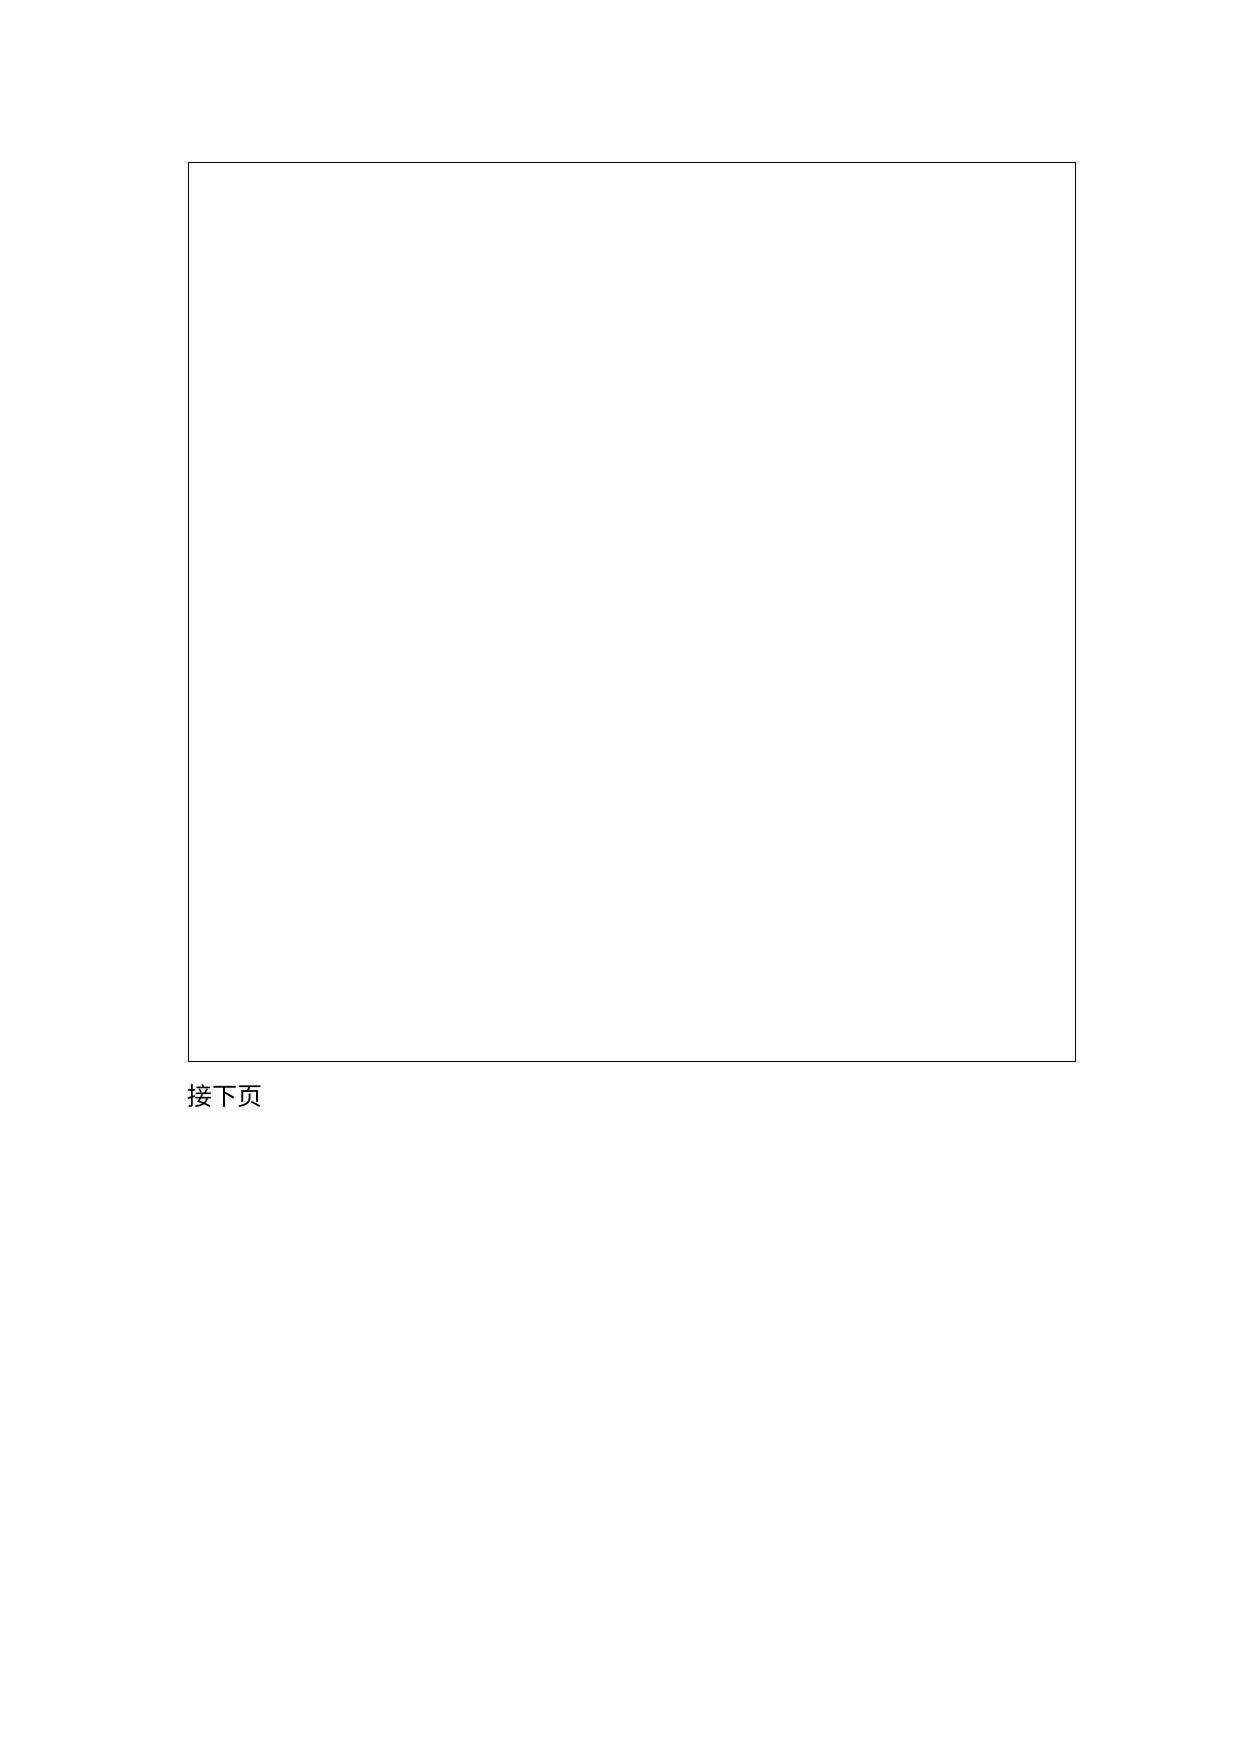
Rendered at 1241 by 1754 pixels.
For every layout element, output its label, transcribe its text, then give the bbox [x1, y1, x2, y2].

text 接下页 [187, 1062, 1053, 1127]
table_cell [189, 163, 1075, 1061]
